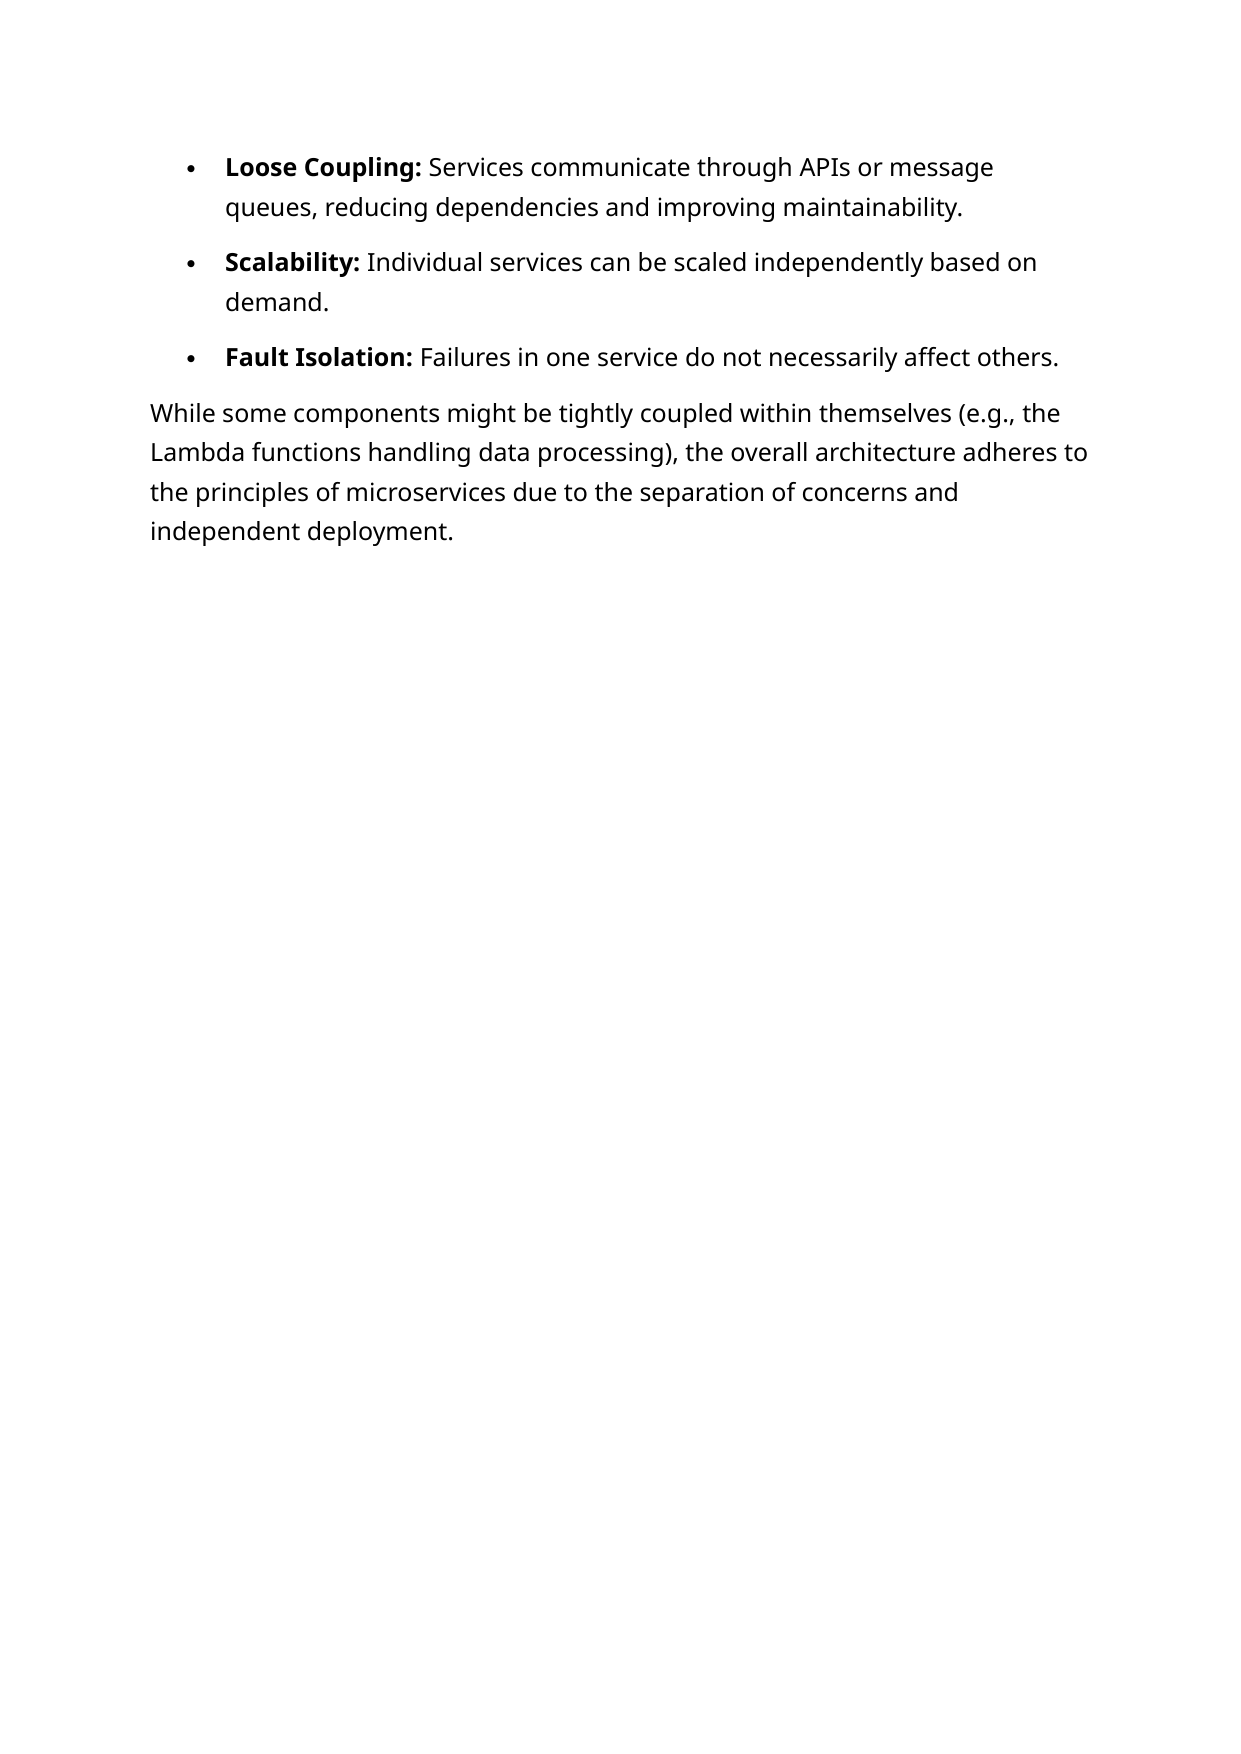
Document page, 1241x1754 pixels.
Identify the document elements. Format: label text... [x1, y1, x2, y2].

text While some components might be tightly coupled within themselves (e.g., the Lambda functions handling data processing), the overall architecture adheres to the principles of microservices due to the separation of concerns and independent deployment. [150, 396, 1090, 547]
list Fault Isolation: Failures in one service do not necessarily affect others. [187, 340, 1090, 374]
list Scalability: Individual services can be scaled independently based on demand. [187, 245, 1090, 318]
list Loose Coupling: Services communicate through APIs or message queues, reducing dependencies and improving maintainability. [187, 150, 1090, 223]
